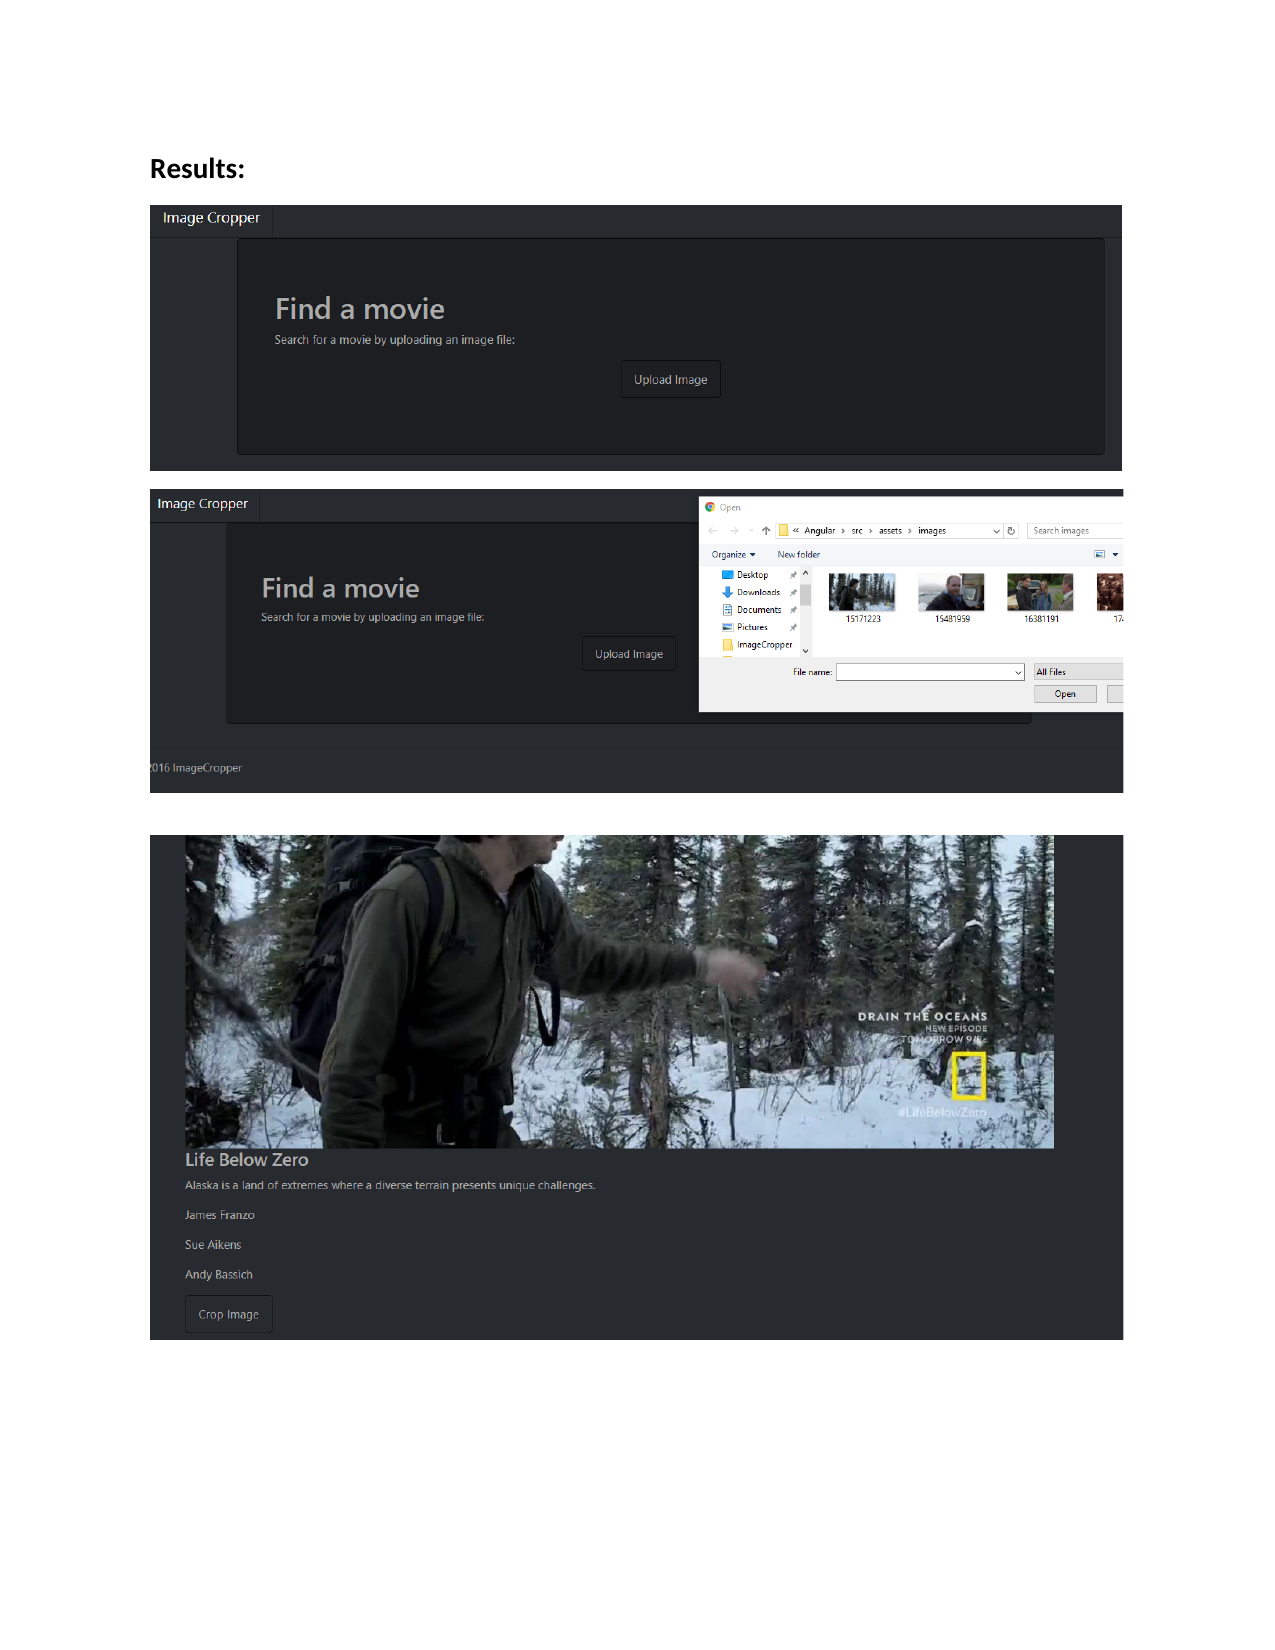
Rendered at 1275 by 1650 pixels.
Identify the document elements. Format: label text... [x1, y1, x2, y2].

picture [150, 835, 1124, 1340]
picture [150, 205, 1122, 471]
text Results: [150, 150, 1125, 186]
picture [150, 489, 1124, 793]
